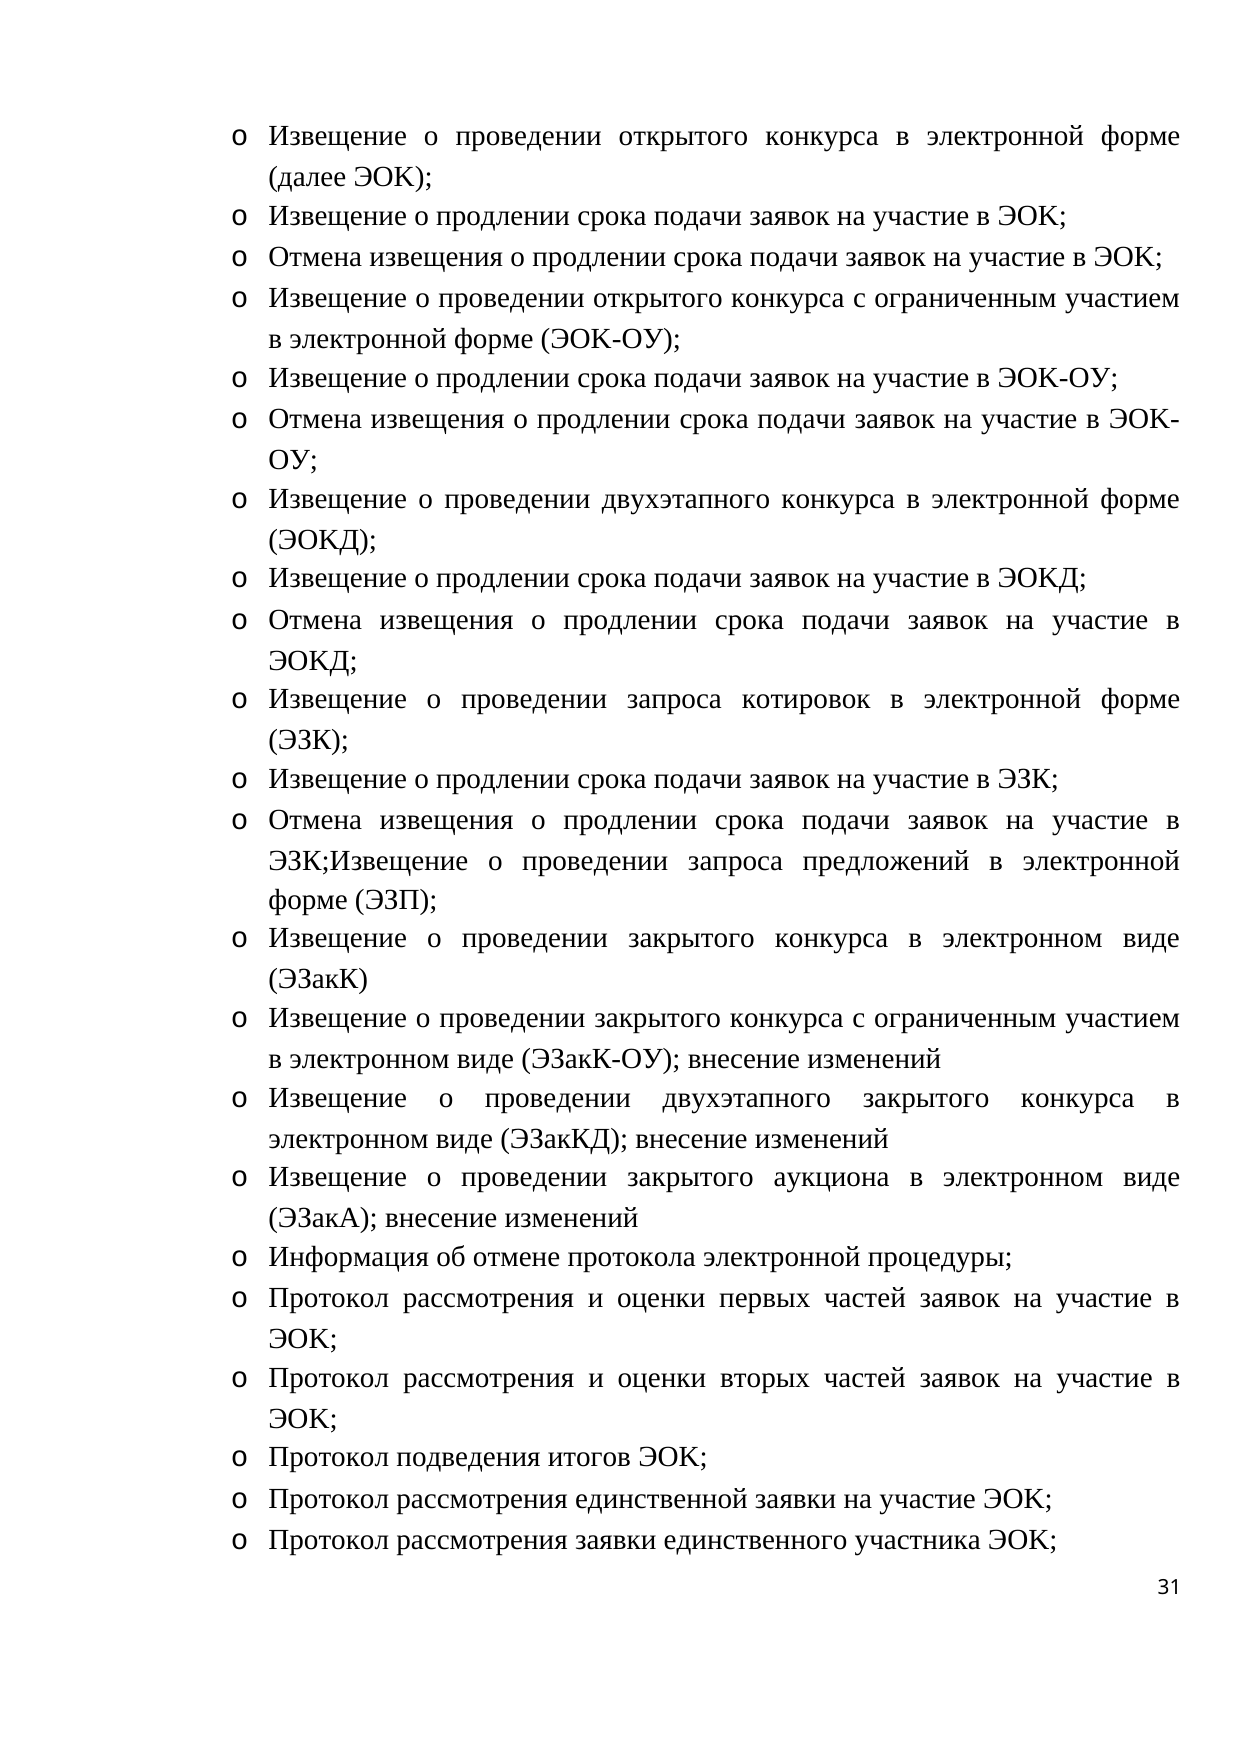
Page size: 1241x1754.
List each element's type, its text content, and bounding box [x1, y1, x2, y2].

list Отмена извещения о продлении срока подачи заявок на участие в ЭOK-ОУ; [231, 401, 1181, 476]
list Извещение о проведении двухэтапного конкурса в электронной форме (ЭOKД); [231, 481, 1181, 556]
list Протокол рассмотрения единственной заявки на участие ЭOK; [231, 1481, 1181, 1517]
list Извещение о продлении срока подачи заявок на участие в ЭOKД; [231, 561, 1181, 597]
list Информация об отмене протокола электронной процедуры; [231, 1239, 1181, 1275]
list Извещение о проведении открытого конкурса в электронной форме (далее ЭOK); [231, 118, 1181, 193]
list Извещение о проведении открытого конкурса с ограниченным участием в электронной форме (ЭOK-ОУ); [231, 280, 1181, 355]
list Извещение о продлении срока подачи заявок на участие в ЭOK; [231, 198, 1181, 234]
list Извещение о проведении двухэтапного закрытого конкурса в электронном виде (ЭЗакКД); внесение изменений [231, 1080, 1181, 1154]
list Отмена извещения о продлении срока подачи заявок на участие в ЭOK; [231, 239, 1181, 275]
list Извещение о проведении закрытого аукциона в электронном виде (ЭЗакА); внесение изменений [231, 1159, 1181, 1234]
list Протокол рассмотрения и оценки вторых частей заявок на участие в ЭOK; [231, 1360, 1181, 1434]
list Извещение о проведении закрытого конкурса с ограниченным участием в электронном виде (ЭЗакК-ОУ); внесение изменений [231, 1000, 1181, 1075]
list Извещение о продлении срока подачи заявок на участие в ЭЗК; [231, 761, 1181, 797]
list Протокол рассмотрения заявки единственного участника ЭOK; [231, 1522, 1181, 1558]
list Отмена извещения о продлении срока подачи заявок на участие в ЭЗК;Извещение о проведении запроса предложений в электронной форме (ЭЗП); [231, 802, 1181, 916]
list Протокол рассмотрения и оценки первых частей заявок на участие в ЭOK; [231, 1280, 1181, 1355]
list Отмена извещения о продлении срока подачи заявок на участие в ЭOKД; [231, 602, 1181, 676]
list Извещение о продлении срока подачи заявок на участие в ЭOK-ОУ; [231, 360, 1181, 396]
list Протокол подведения итогов ЭOK; [231, 1439, 1181, 1475]
list Извещение о проведении запроса котировок в электронной форме (ЭЗК); [231, 681, 1181, 756]
list Извещение о проведении закрытого конкурса в электронном виде (ЭЗакК) [231, 921, 1181, 995]
